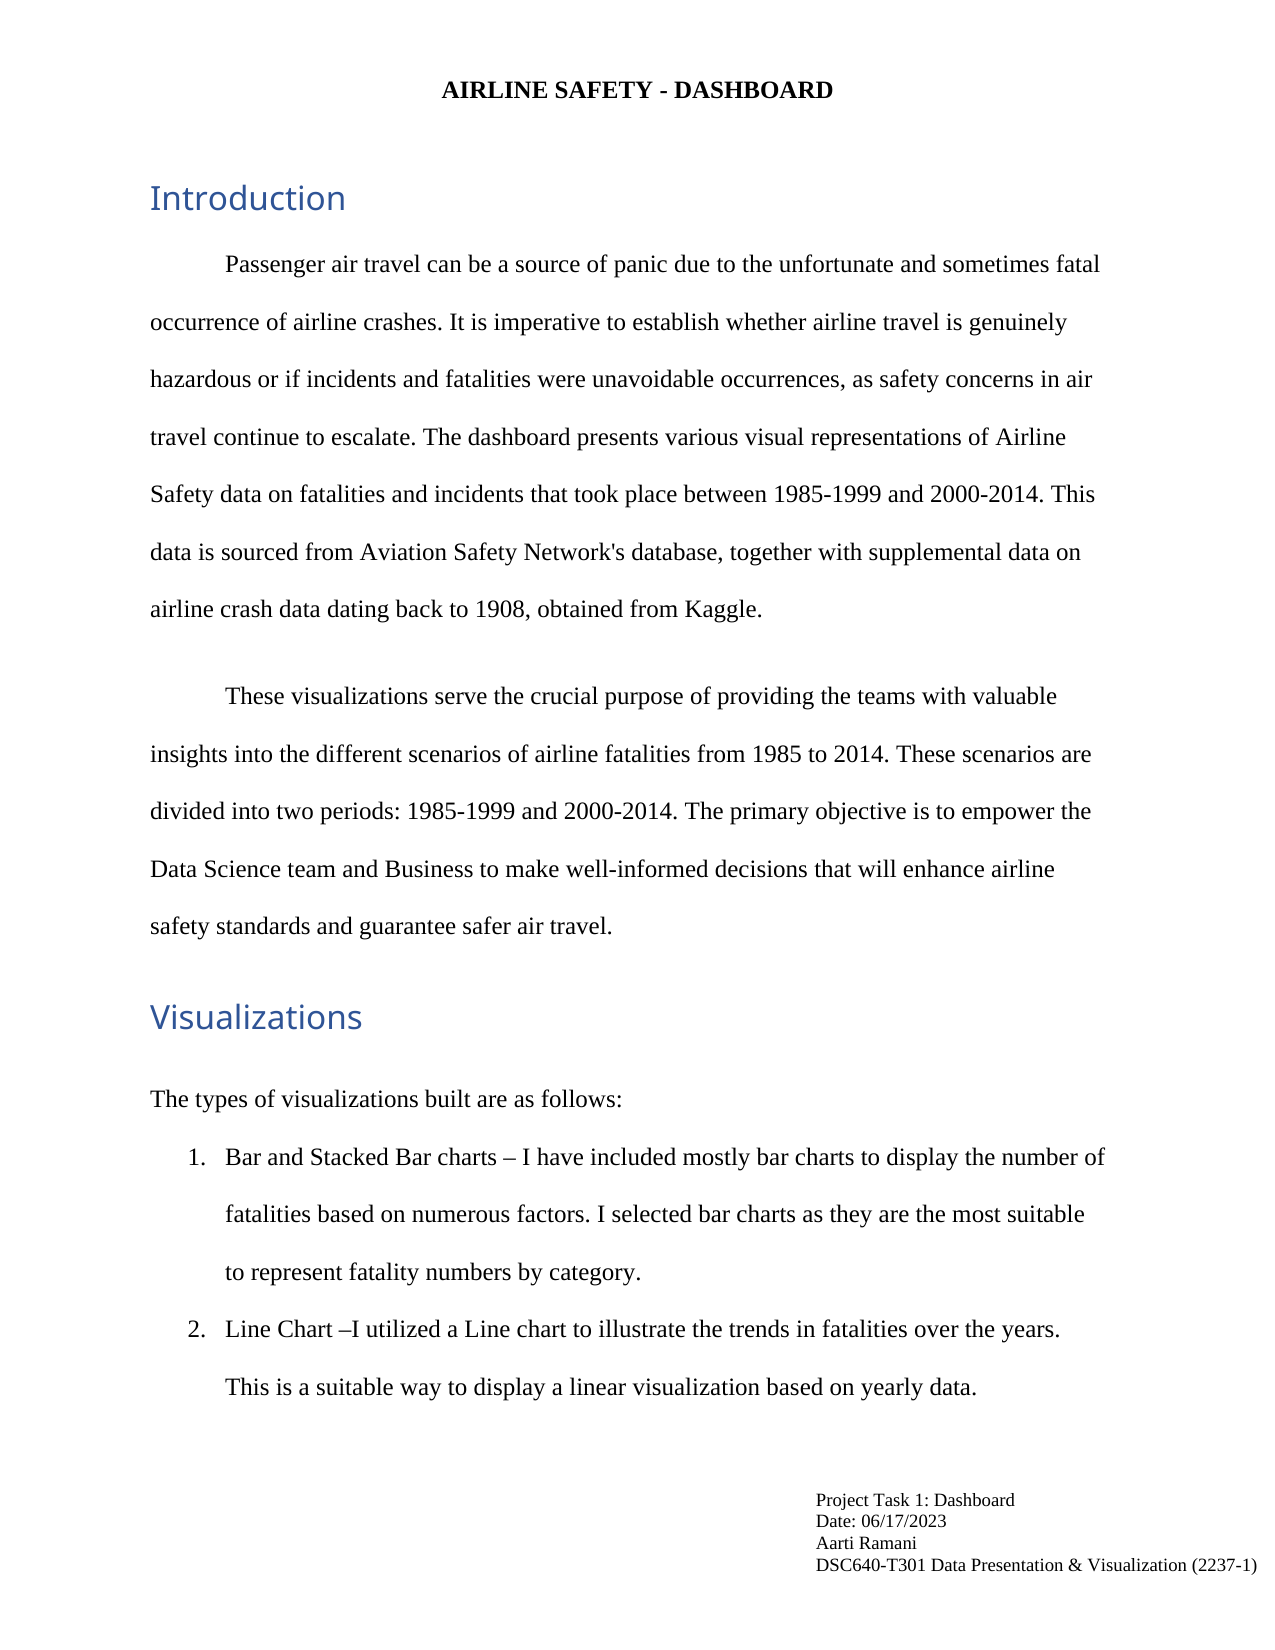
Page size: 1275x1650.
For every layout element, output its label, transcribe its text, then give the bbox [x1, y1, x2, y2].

subtitle Visualizations [150, 994, 1125, 1039]
subtitle Introduction [150, 175, 1125, 220]
text The types of visualizations built are as follows: [150, 1084, 1109, 1113]
text These visualizations serve the crucial purpose of providing the teams with valuable insights into the different scenarios of airline fatalities from 1985 to 2014. These scenarios are divided into two periods: 1985-1999 and 2000-2014. The primary objective is to empower the Data Science team and Business to make well-informed decisions that will enhance airline safety standards and guarantee safer air travel. [150, 681, 1109, 940]
text Passenger air travel can be a source of panic due to the unfortunate and sometimes fatal occurrence of airline crashes. It is imperative to establish whether airline travel is genuinely hazardous or if incidents and fatalities were unavoidable occurrences, as safety concerns in air travel continue to escalate. The dashboard presents various visual representations of Airline Safety data on fatalities and incidents that took place between 1985-1999 and 2000-2014. This data is sourced from Aviation Safety Network's database, together with supplemental data on airline crash data dating back to 1908, obtained from Kaggle. [150, 249, 1109, 623]
list Line Chart –I utilized a Line chart to illustrate the trends in fatalities over the years. This is a suitable way to display a linear visualization based on yearly data. [187, 1314, 1109, 1401]
list Bar and Stacked Bar charts – I have included mostly bar charts to display the number of fatalities based on numerous factors. I selected bar charts as they are the most suitable to represent fatality numbers by category. [187, 1142, 1109, 1286]
